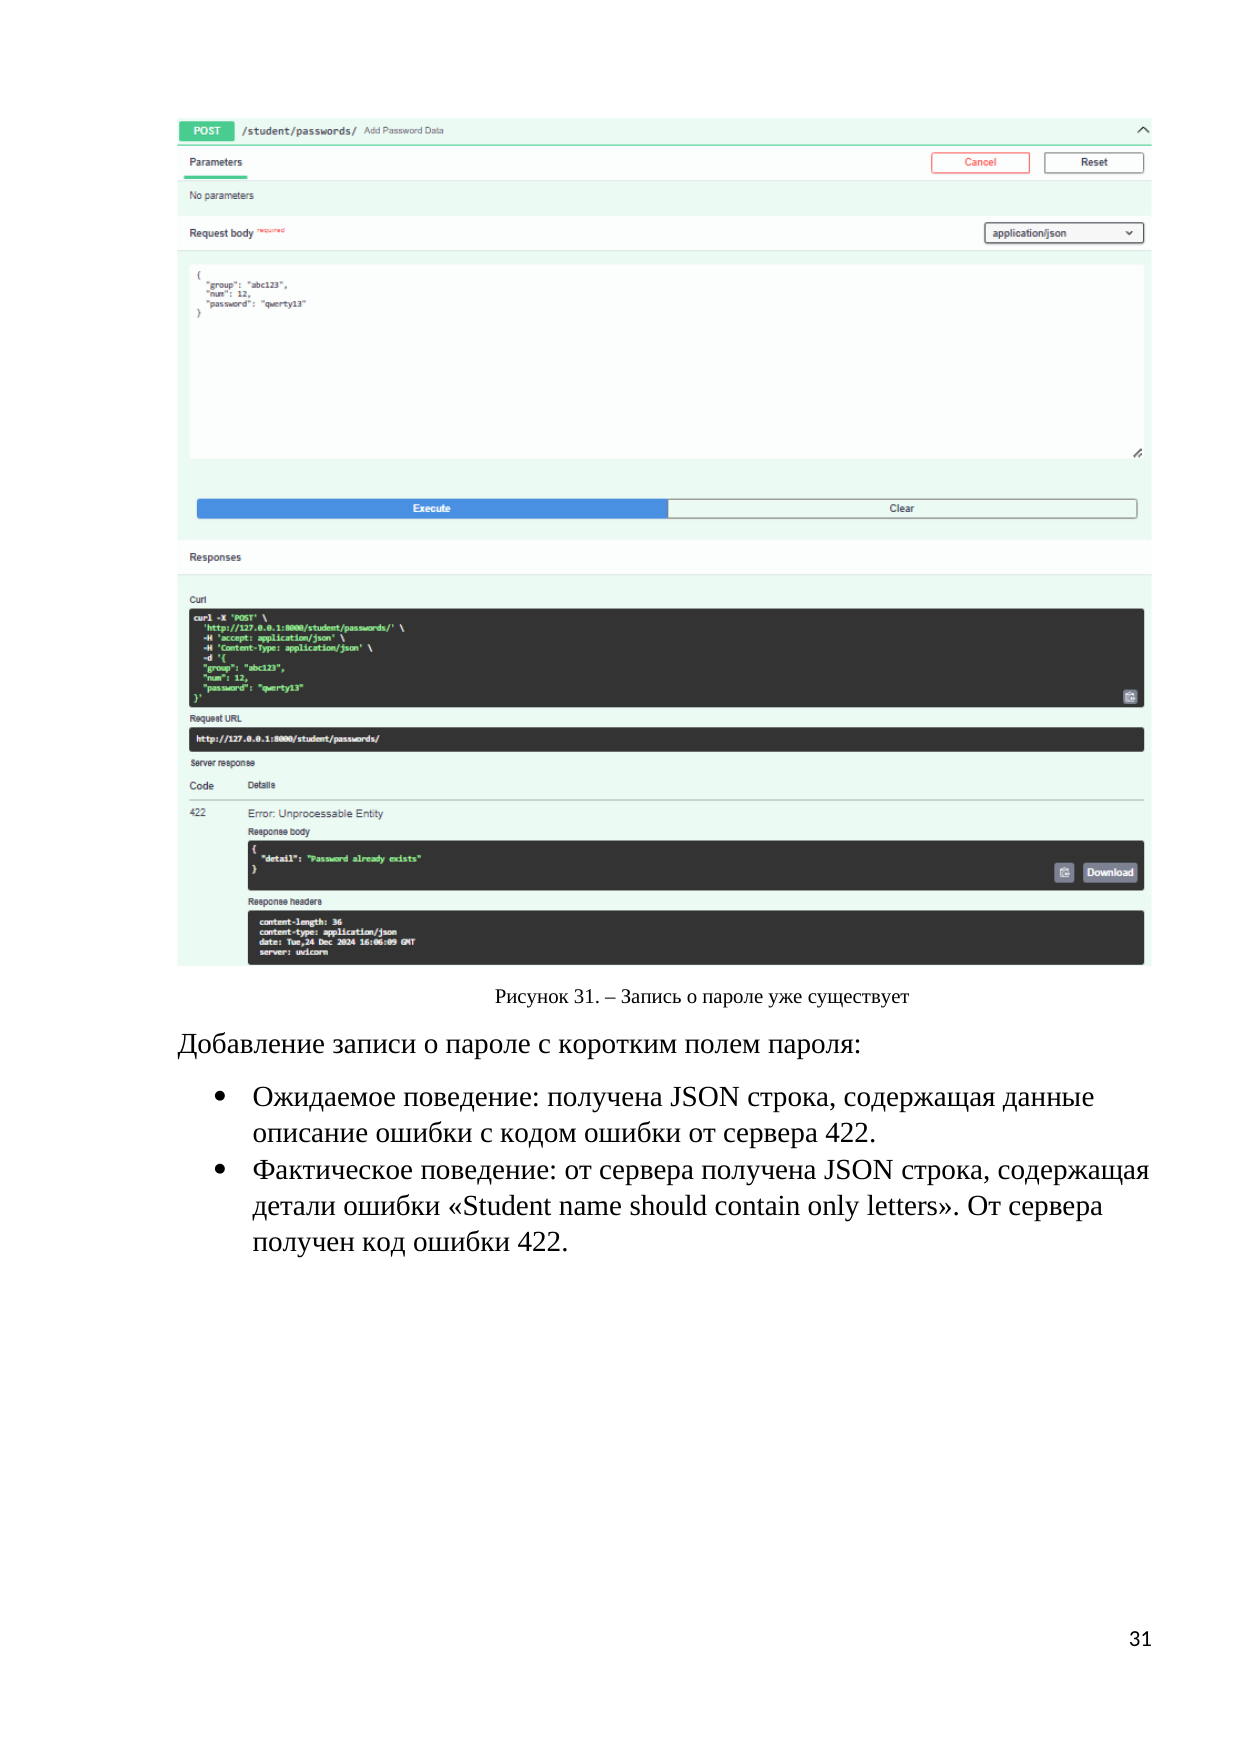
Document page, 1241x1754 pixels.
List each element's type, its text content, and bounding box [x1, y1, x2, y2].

list Рисунок 31. – Запись о пароле уже существует [252, 984, 1152, 1008]
list Фактическое поведение: от сервера получена JSON строка, содержащая детали ошибки «Student name should contain only letters». От сервера получен код ошибки 422. [215, 1152, 1152, 1258]
text Добавление записи о пароле с коротким полем пароля: [177, 1027, 1152, 1060]
list Ожидаемое поведение: получена JSON строка, содержащая данные описание ошибки с кодом ошибки от сервера 422. [215, 1079, 1152, 1149]
picture [177, 118, 1152, 966]
